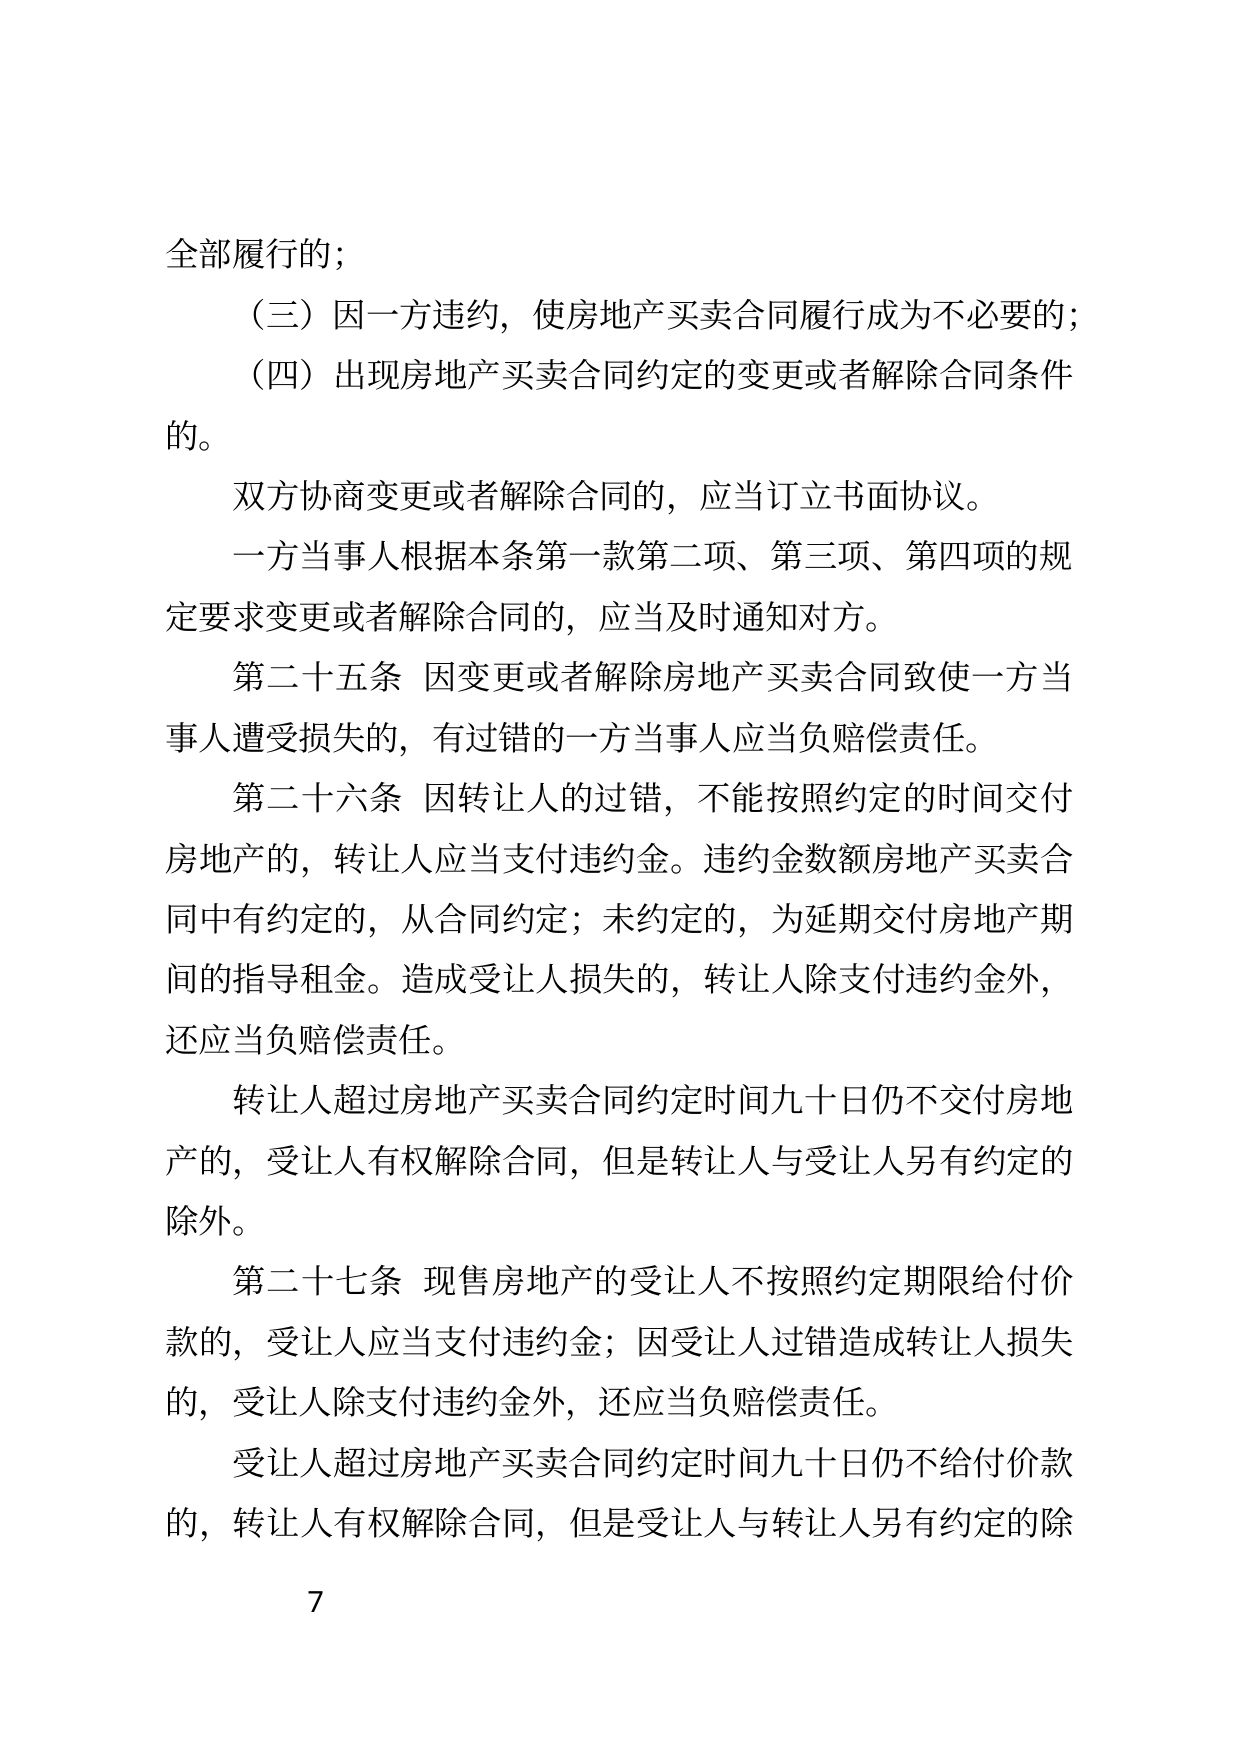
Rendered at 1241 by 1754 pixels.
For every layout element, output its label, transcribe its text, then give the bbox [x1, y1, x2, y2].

text （三）因一方违约，使房地产买卖合同履行成为不必要的； [165, 279, 1075, 339]
text 第二十六条 因转让人的过错，不能按照约定的时间交付房地产的，转让人应当支付违约金。违约金数额房地产买卖合同中有约定的，从合同约定；未约定的，为延期交付房地产期间的指导租金。造成受让人损失的，转让人除支付违约金外，还应当负赔偿责任。 [165, 762, 1075, 1064]
text 转让人超过房地产买卖合同约定时间九十日仍不交付房地产的，受让人有权解除合同，但是转让人与受让人另有约定的除外。 [165, 1064, 1075, 1246]
text 第二十五条 因变更或者解除房地产买卖合同致使一方当事人遭受损失的，有过错的一方当事人应当负赔偿责任。 [165, 641, 1075, 762]
text 第二十七条 现售房地产的受让人不按照约定期限给付价款的，受让人应当支付违约金；因受让人过错造成转让人损失的，受让人除支付违约金外，还应当负赔偿责任。 [165, 1246, 1075, 1427]
text 一方当事人根据本条第一款第二项、第三项、第四项的规定要求变更或者解除合同的，应当及时通知对方。 [165, 521, 1075, 641]
text （四）出现房地产买卖合同约定的变更或者解除合同条件的。 [165, 339, 1075, 460]
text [165, 218, 1075, 279]
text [165, 1427, 1075, 1548]
text 双方协商变更或者解除合同的，应当订立书面协议。 [165, 460, 1075, 521]
